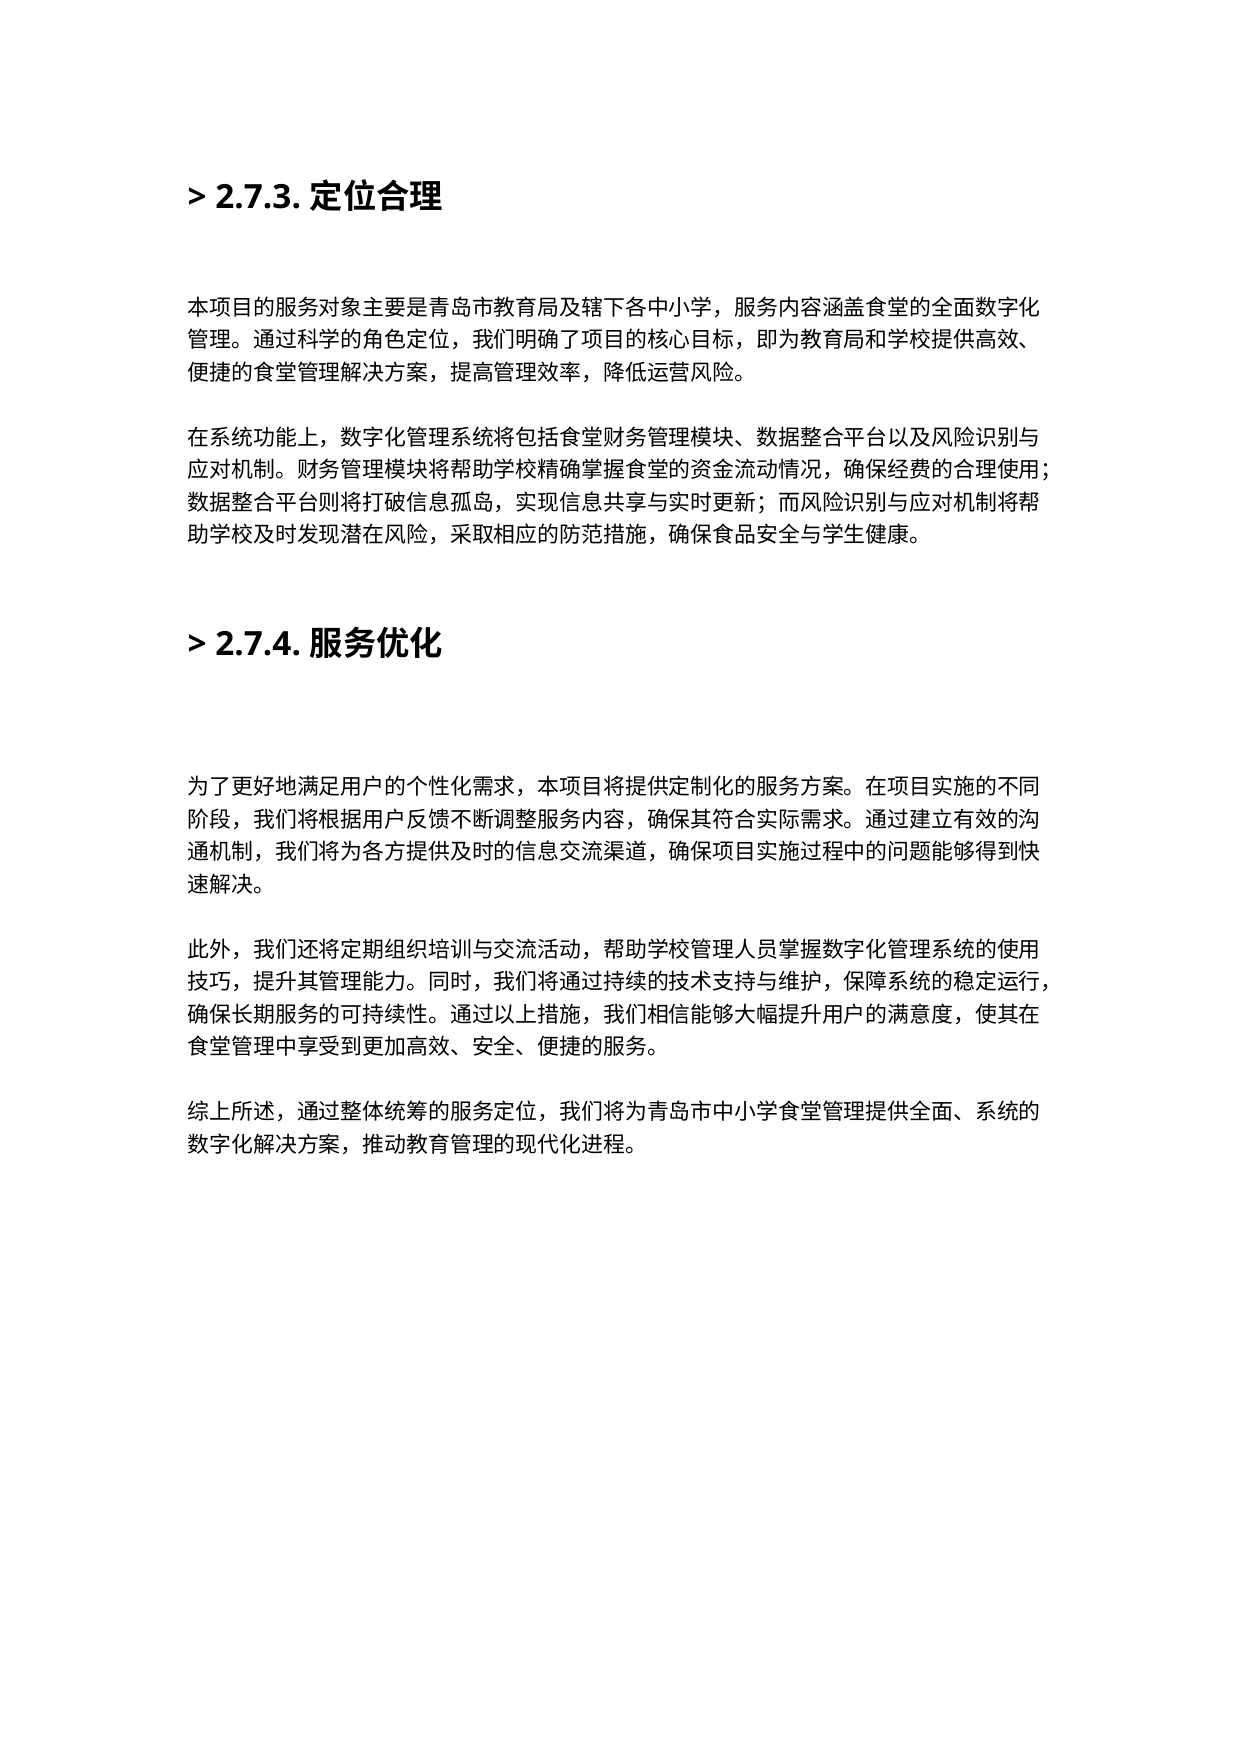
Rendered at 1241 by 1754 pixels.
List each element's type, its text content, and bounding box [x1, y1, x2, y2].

subtitle > 2.7.4. 服务优化 [187, 609, 1053, 674]
text 此外，我们还将定期组织培训与交流活动，帮助学校管理人员掌握数字化管理系统的使用技巧，提升其管理能力。同时，我们将通过持续的技术支持与维护，保障系统的稳定运行，确保长期服务的可持续性。通过以上措施，我们相信能够大幅提升用户的满意度，使其在食堂管理中享受到更加高效、安全、便捷的服务。 [187, 931, 1053, 1061]
text 本项目的服务对象主要是青岛市教育局及辖下各中小学，服务内容涵盖食堂的全面数字化管理。通过科学的角色定位，我们明确了项目的核心目标，即为教育局和学校提供高效、便捷的食堂管理解决方案，提高管理效率，降低运营风险。 [187, 289, 1053, 387]
text 为了更好地满足用户的个性化需求，本项目将提供定制化的服务方案。在项目实施的不同阶段，我们将根据用户反馈不断调整服务内容，确保其符合实际需求。通过建立有效的沟通机制，我们将为各方提供及时的信息交流渠道，确保项目实施过程中的问题能够得到快速解决。 [187, 769, 1053, 899]
subtitle > 2.7.3. 定位合理 [187, 162, 1053, 227]
text 综上所述，通过整体统筹的服务定位，我们将为青岛市中小学食堂管理提供全面、系统的数字化解决方案，推动教育管理的现代化进程。 [187, 1094, 1053, 1159]
text 在系统功能上，数字化管理系统将包括食堂财务管理模块、数据整合平台以及风险识别与应对机制。财务管理模块将帮助学校精确掌握食堂的资金流动情况，确保经费的合理使用；数据整合平台则将打破信息孤岛，实现信息共享与实时更新；而风险识别与应对机制将帮助学校及时发现潜在风险，采取相应的防范措施，确保食品安全与学生健康。 [187, 419, 1053, 549]
